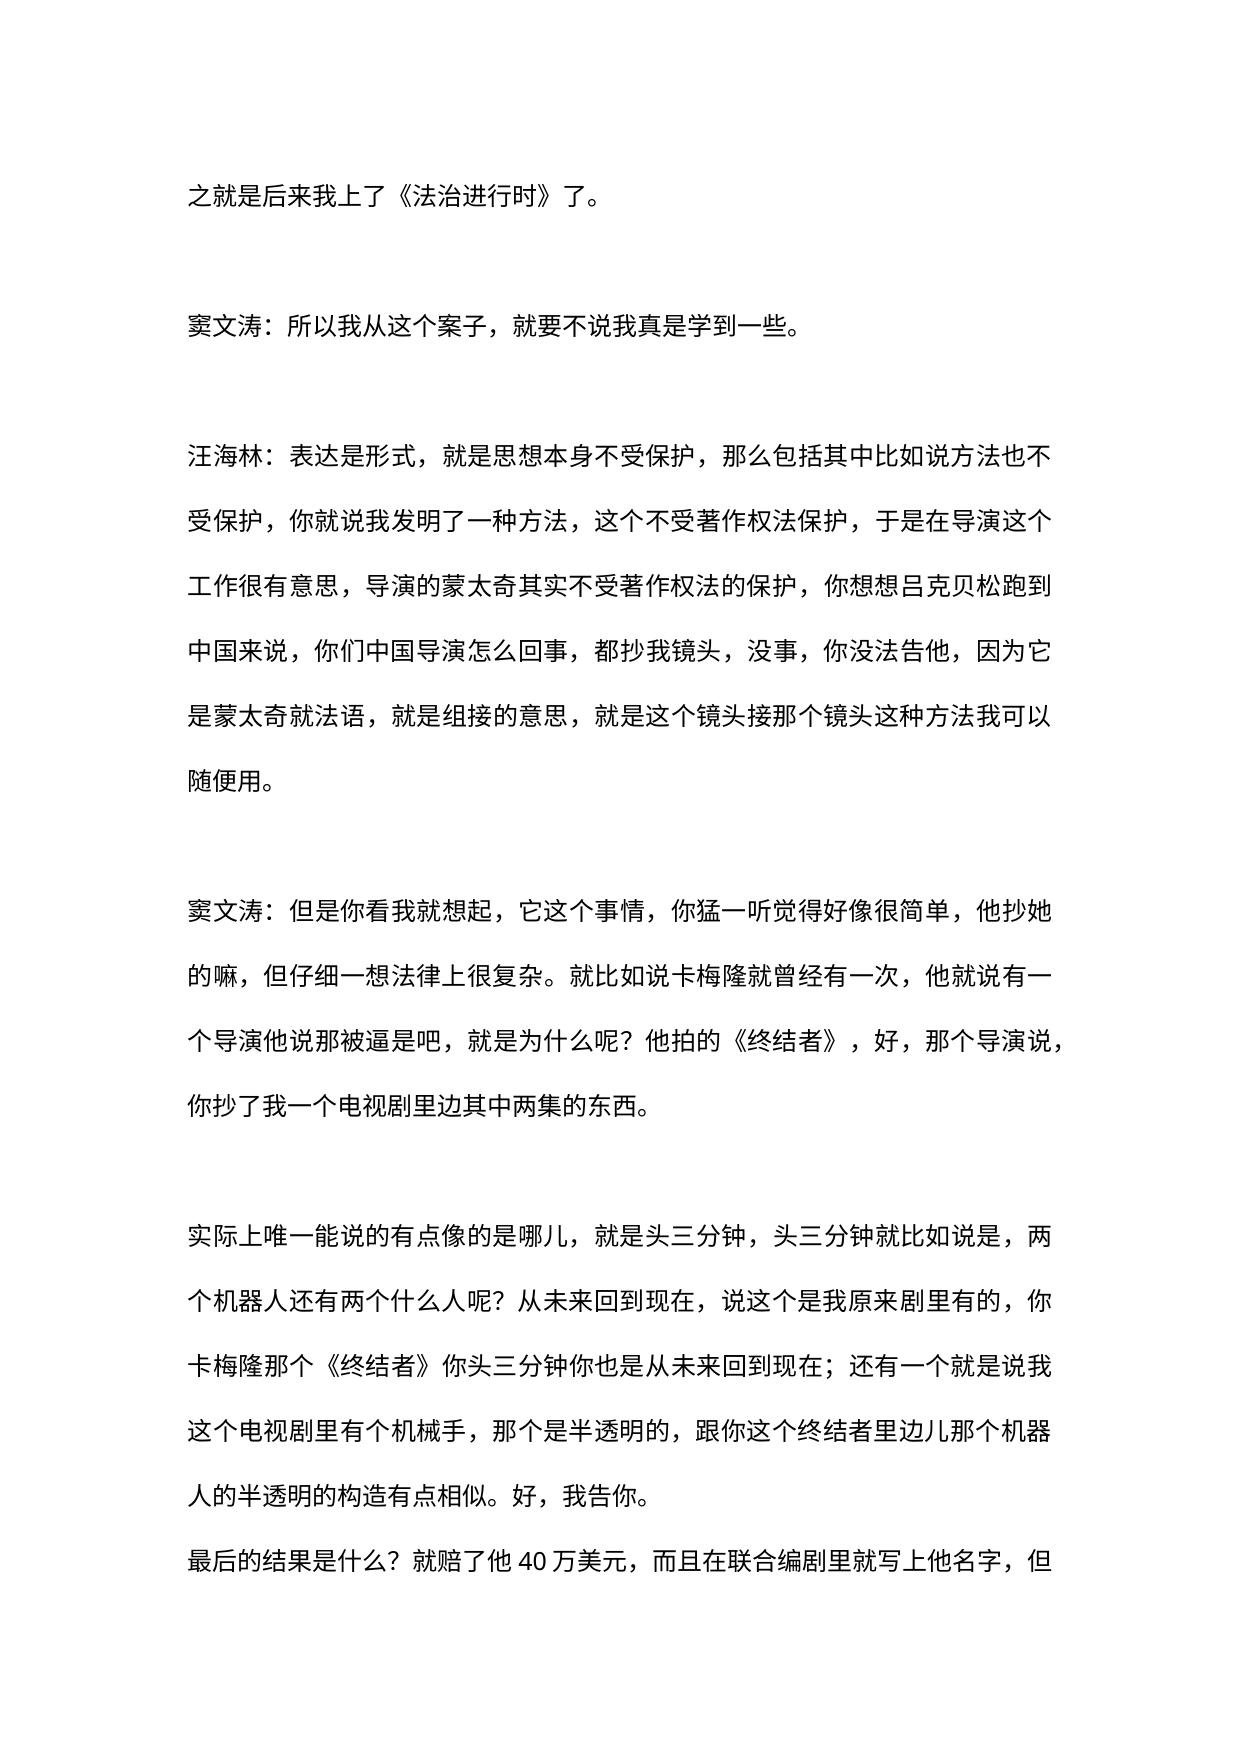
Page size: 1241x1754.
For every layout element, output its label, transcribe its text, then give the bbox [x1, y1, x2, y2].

text 窦文涛：但是你看我就想起，它这个事情，你猛一听觉得好像很简单，他抄她的嘛，但仔细一想法律上很复杂。就比如说卡梅隆就曾经有一次，他就说有一个导演他说那被逼是吧，就是为什么呢？他拍的《终结者》，好，那个导演说，你抄了我一个电视剧里边其中两集的东西。 [187, 877, 1053, 1137]
text 汪海林：表达是形式，就是思想本身不受保护，那么包括其中比如说方法也不受保护，你就说我发明了一种方法，这个不受著作权法保护，于是在导演这个工作很有意思，导演的蒙太奇其实不受著作权法的保护，你想想吕克贝松跑到中国来说，你们中国导演怎么回事，都抄我镜头，没事，你没法告他，因为它是蒙太奇就法语，就是组接的意思，就是这个镜头接那个镜头这种方法我可以随便用。 [187, 422, 1053, 812]
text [187, 162, 1053, 227]
text 实际上唯一能说的有点像的是哪儿，就是头三分钟，头三分钟就比如说是，两个机器人还有两个什么人呢？从未来回到现在，说这个是我原来剧里有的，你卡梅隆那个《终结者》你头三分钟你也是从未来回到现在；还有一个就是说我这个电视剧里有个机械手，那个是半透明的，跟你这个终结者里边儿那个机器人的半透明的构造有点相似。好，我告你。 [187, 1202, 1053, 1527]
text 窦文涛：所以我从这个案子，就要不说我真是学到一些。 [187, 292, 1053, 357]
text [187, 1527, 1053, 1592]
